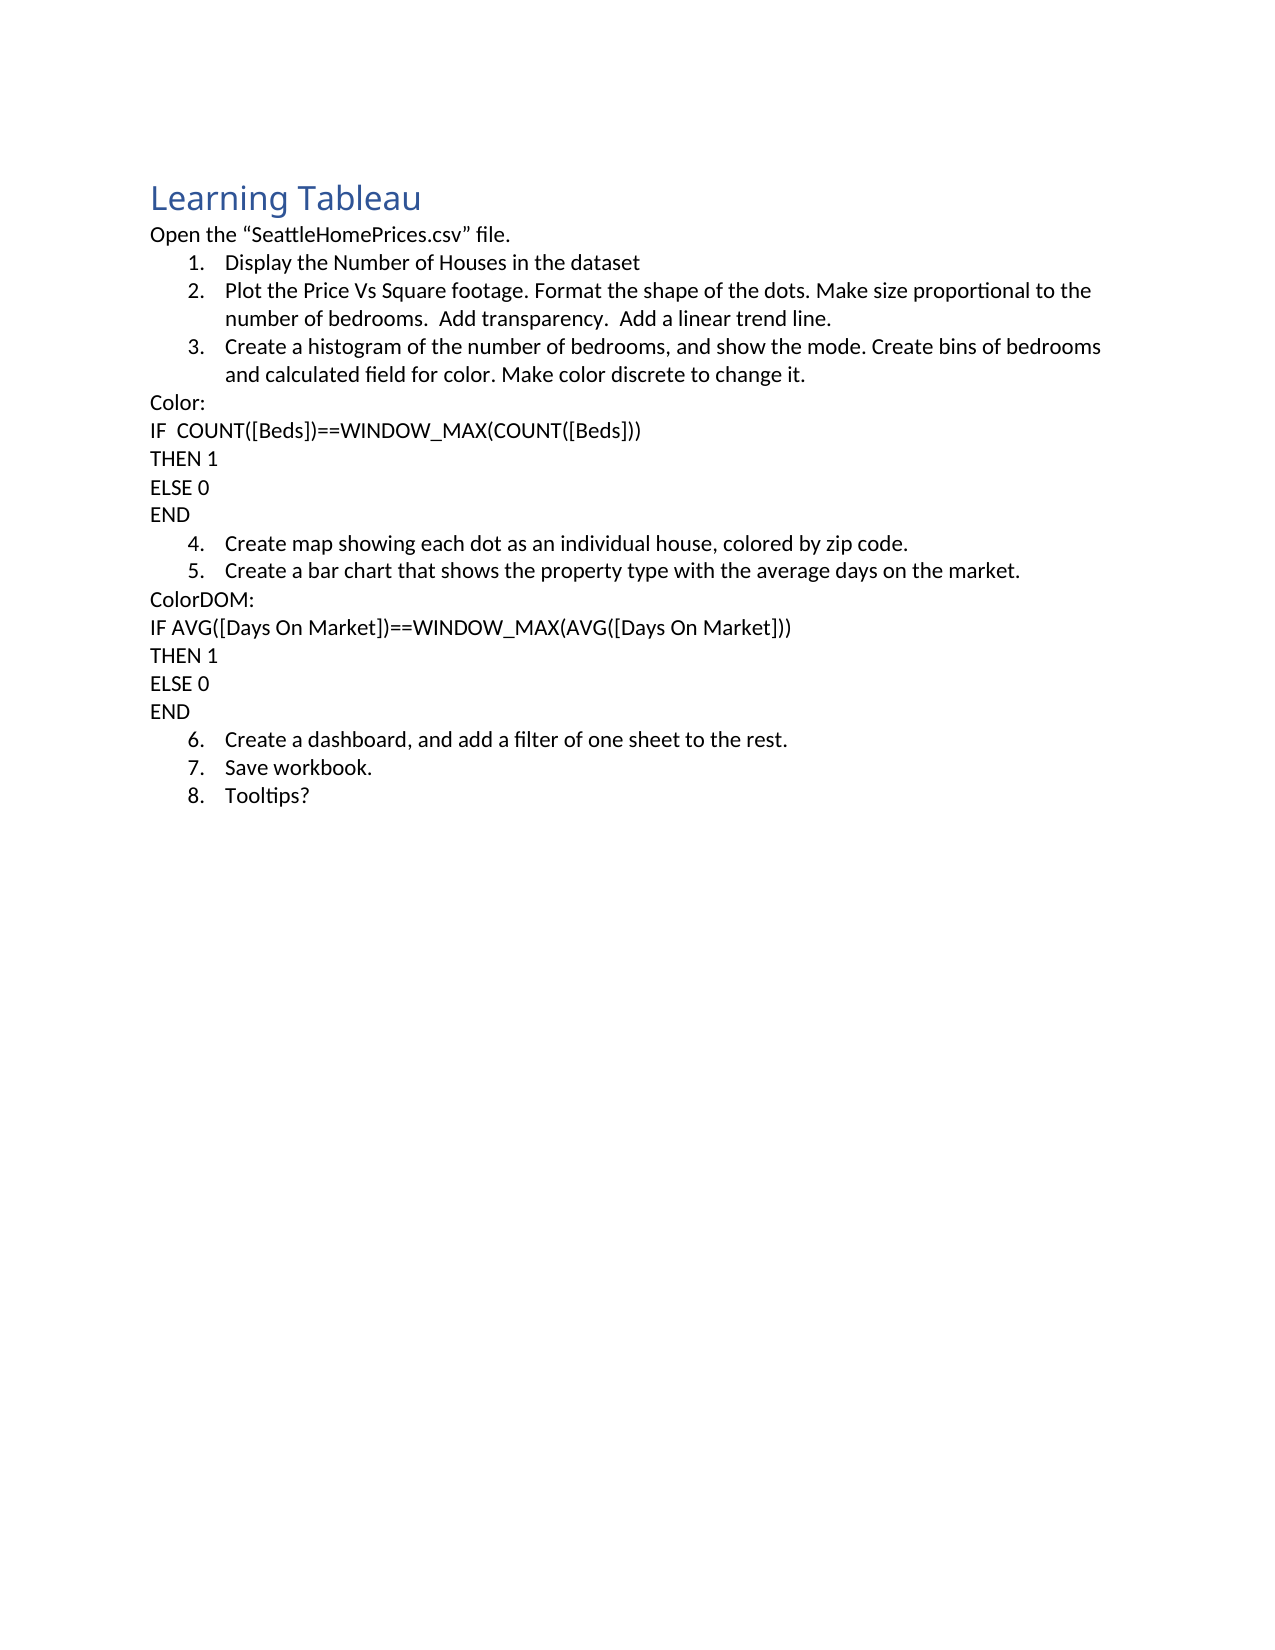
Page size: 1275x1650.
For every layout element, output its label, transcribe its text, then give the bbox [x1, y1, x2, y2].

text THEN 1 [150, 641, 1125, 669]
text END [150, 697, 1125, 725]
text IF AVG([Days On Market])==WINDOW_MAX(AVG([Days On Market])) [150, 613, 1125, 641]
list Create map showing each dot as an individual house, colored by zip code. [187, 529, 1125, 557]
text ELSE 0 [150, 669, 1125, 697]
subtitle Learning Tableau [150, 175, 1125, 220]
text ColorDOM: [150, 585, 1125, 613]
text ELSE 0 [150, 473, 1125, 501]
text Open the “SeattleHomePrices.csv” file. [150, 220, 1125, 248]
list Display the Number of Houses in the dataset [187, 248, 1125, 276]
list Create a dashboard, and add a filter of one sheet to the rest. [187, 725, 1125, 753]
list Plot the Price Vs Square footage. Format the shape of the dots. Make size proportional to the number of bedrooms. Add transparency. Add a linear trend line. [187, 276, 1125, 332]
list Create a histogram of the number of bedrooms, and show the mode. Create bins of bedrooms and calculated field for color. Make color discrete to change it. [187, 332, 1125, 388]
text END [150, 501, 1125, 529]
list Tooltips? [187, 781, 1125, 809]
text IF COUNT([Beds])==WINDOW_MAX(COUNT([Beds])) [150, 417, 1125, 444]
text Color: [150, 388, 1125, 417]
text THEN 1 [150, 444, 1125, 473]
list Save workbook. [187, 753, 1125, 781]
list Create a bar chart that shows the property type with the average days on the market. [187, 557, 1125, 585]
